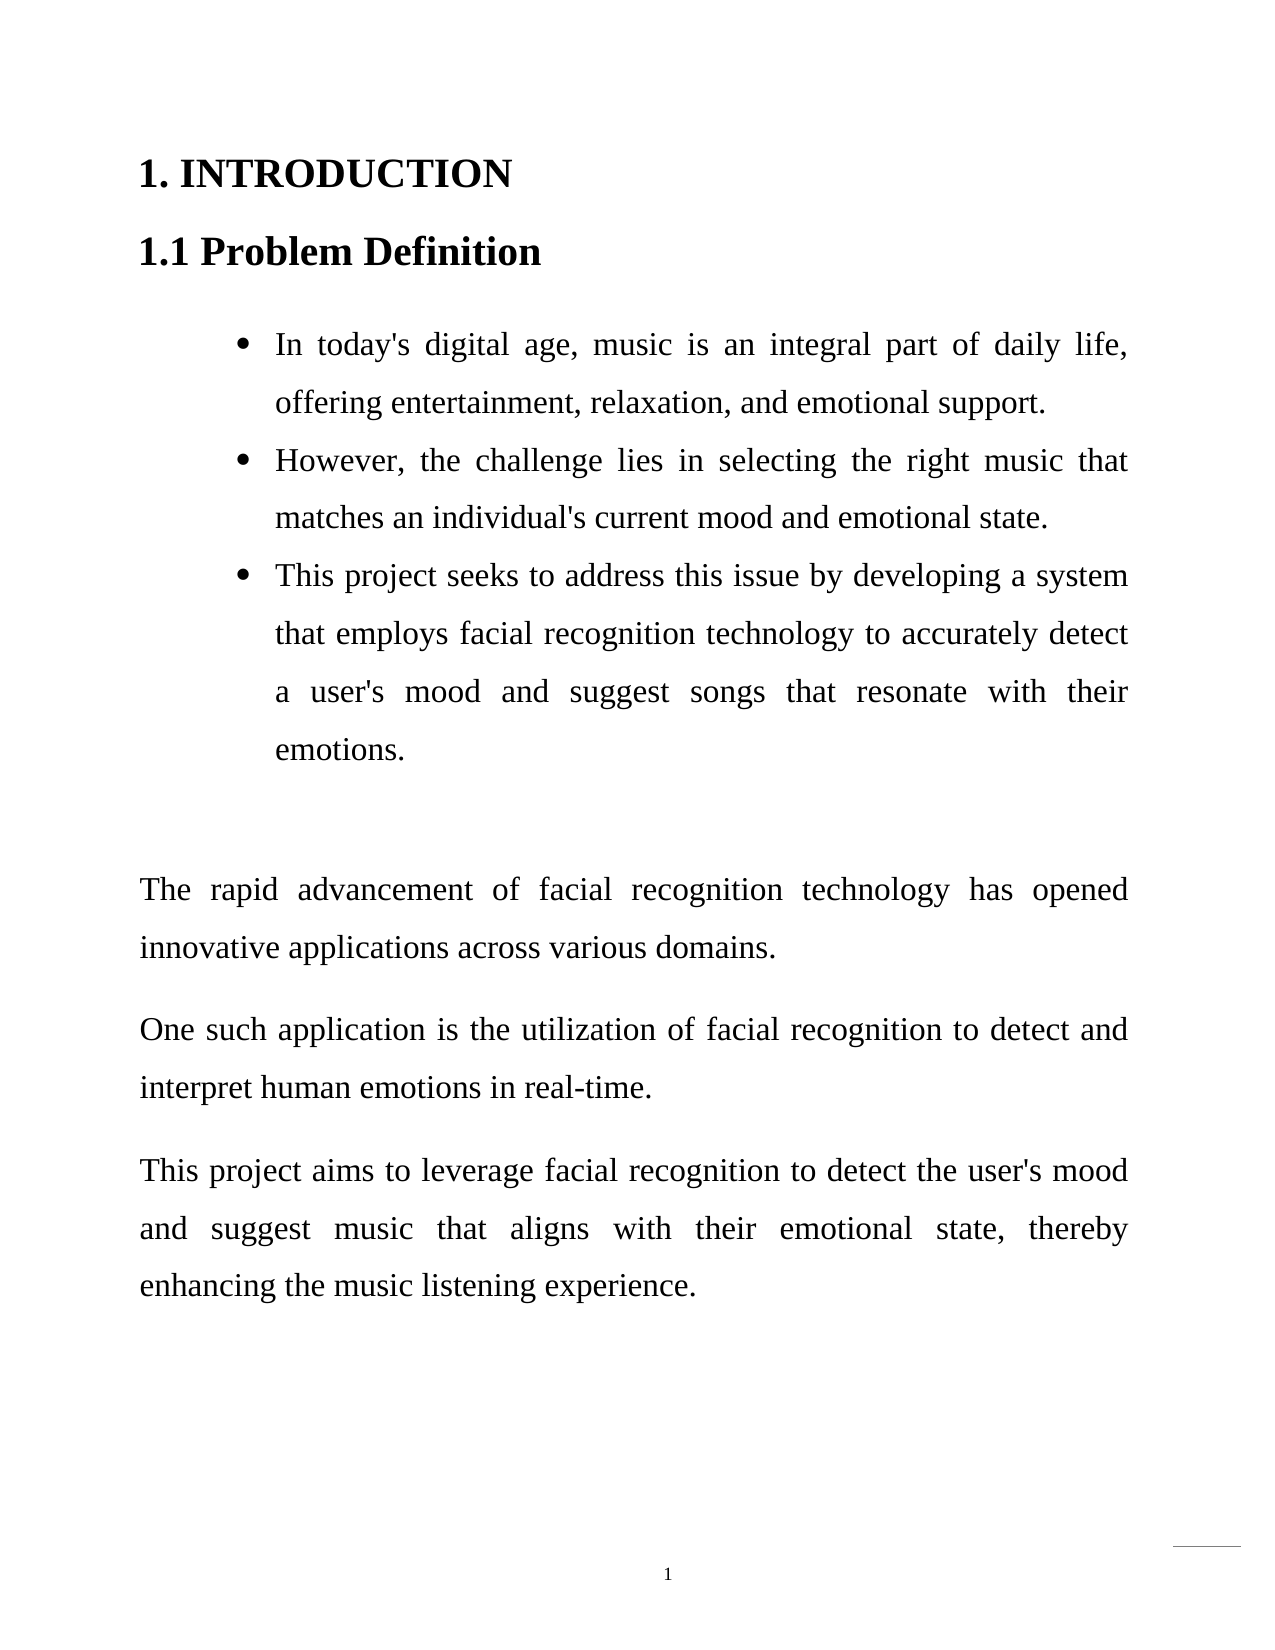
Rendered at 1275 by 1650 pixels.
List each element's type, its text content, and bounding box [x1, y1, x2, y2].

text One such application is the utilization of facial recognition to detect and interpret human emotions in real-time. [139, 1010, 1129, 1106]
list However, the challenge lies in selecting the right music that matches an individual's current mood and emotional state. [237, 440, 1129, 536]
list In today's digital age, music is an integral part of daily life, offering entertainment, relaxation, and emotional support. [237, 324, 1129, 420]
list This project seeks to address this issue by developing a system that employs facial recognition technology to accurately detect a user's mood and suggest songs that resonate with their emotions. [237, 555, 1129, 767]
text This project aims to leverage facial recognition to detect the user's mood and suggest music that aligns with their emotional state, thereby enhancing the music listening experience. [139, 1150, 1129, 1304]
subtitle 1. INTRODUCTION [138, 148, 1223, 196]
subtitle 1.1 Problem Definition [138, 227, 1223, 274]
text The rapid advancement of facial recognition technology has opened innovative applications across various domains. [139, 869, 1129, 965]
